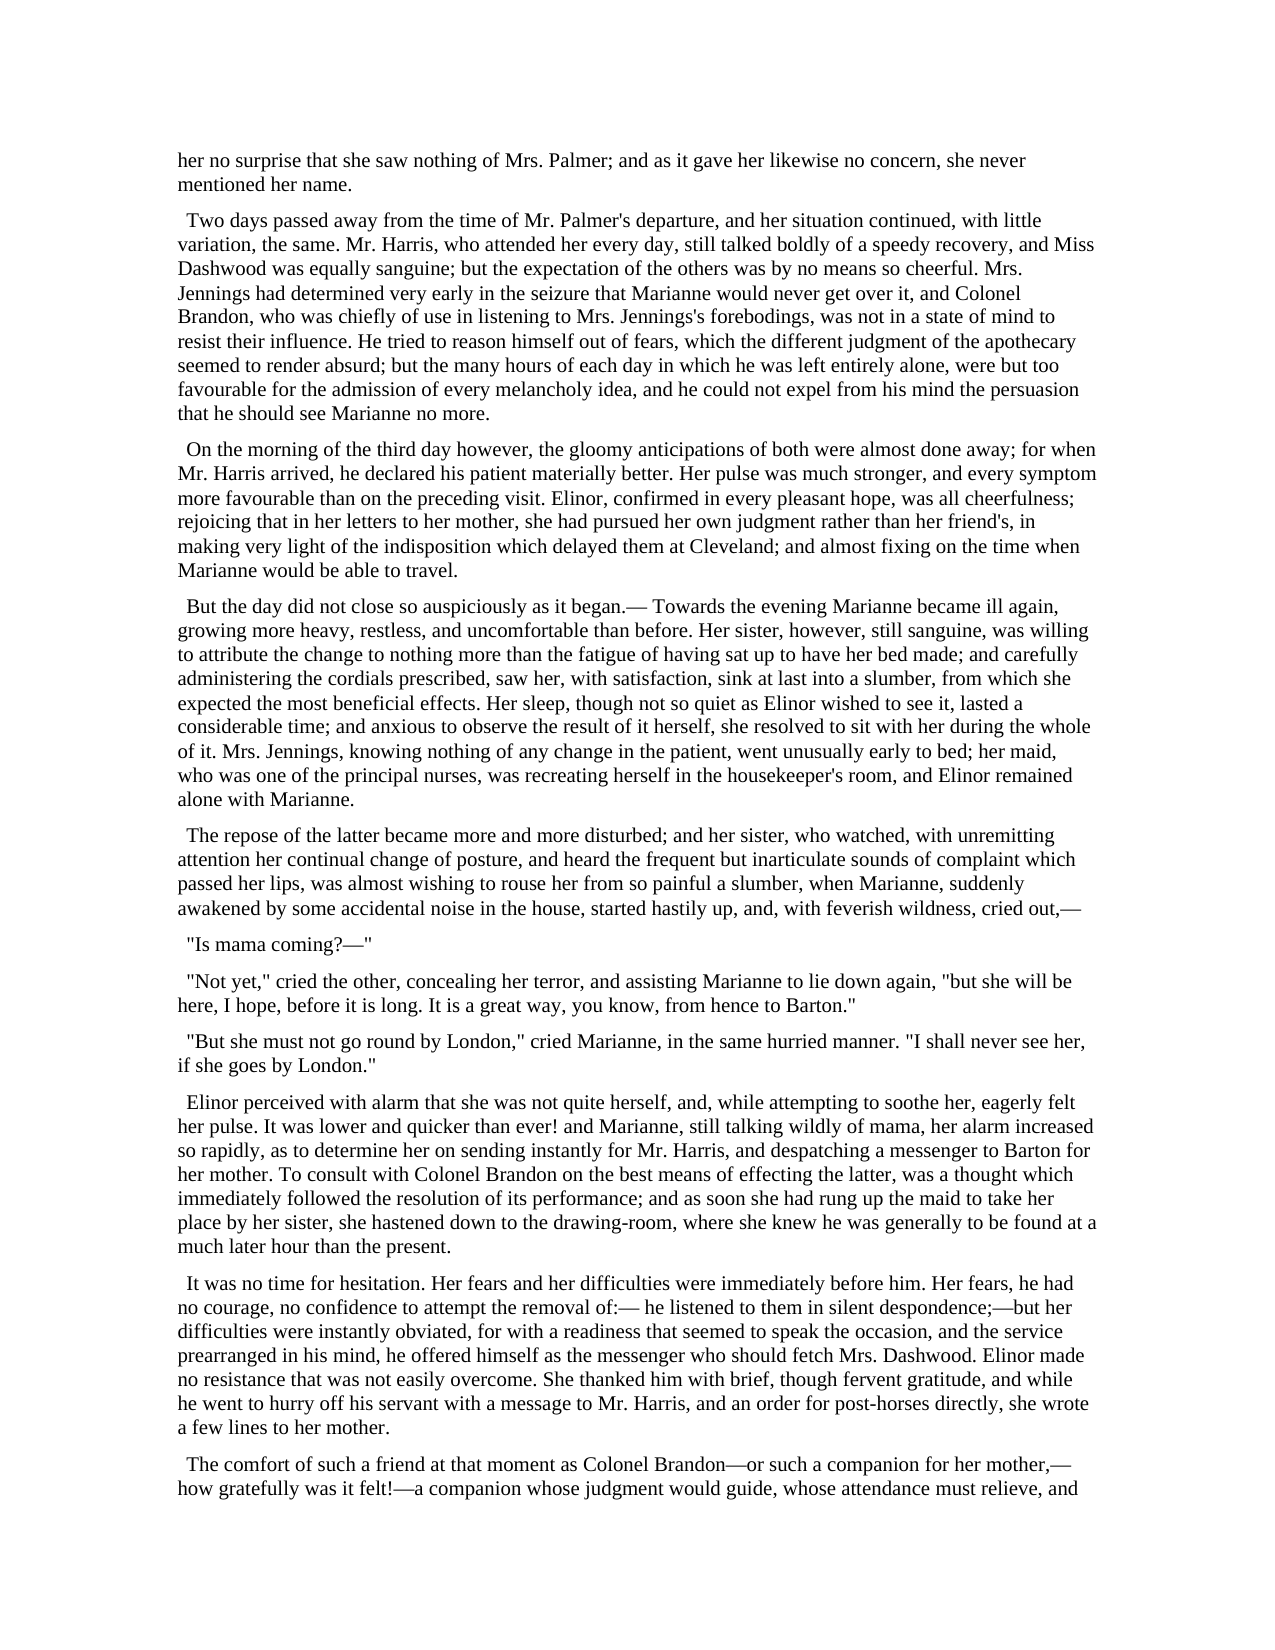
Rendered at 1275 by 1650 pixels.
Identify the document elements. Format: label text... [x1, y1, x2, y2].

text "Is mama coming?—" [177, 932, 1098, 956]
text "Not yet," cried the other, concealing her terror, and assisting Marianne to lie down again, "but she will be here, I hope, before it is long. It is a great way, you know, from hence to Barton." [177, 968, 1098, 1017]
text It was no time for hesitation. Her fears and her difficulties were immediately before him. Her fears, he had no courage, no confidence to attempt the removal of:— he listened to them in silent despondence;—but her difficulties were instantly obviated, for with a readiness that seemed to speak the occasion, and the service prearranged in his mind, he offered himself as the messenger who should fetch Mrs. Dashwood. Elinor made no resistance that was not easily overcome. She thanked him with brief, though fervent gratitude, and while he went to hurry off his servant with a message to Mr. Harris, and an order for post-horses directly, she wrote a few lines to her mother. [177, 1271, 1098, 1439]
text Elinor perceived with alarm that she was not quite herself, and, while attempting to soothe her, eagerly felt her pulse. It was lower and quicker than ever! and Marianne, still talking wildly of mama, her alarm increased so rapidly, as to determine her on sending instantly for Mr. Harris, and despatching a messenger to Barton for her mother. To consult with Colonel Brandon on the best means of effecting the latter, was a thought which immediately followed the resolution of its performance; and as soon she had rung up the maid to take her place by her sister, she hastened down to the drawing-room, where she knew he was generally to be found at a much later hour than the present. [177, 1090, 1098, 1258]
text On the morning of the third day however, the gloomy anticipations of both were almost done away; for when Mr. Harris arrived, he declared his patient materially better. Her pulse was much stronger, and every symptom more favourable than on the preceding visit. Elinor, confirmed in every pleasant hope, was all cheerfulness; rejoicing that in her letters to her mother, she had pursued her own judgment rather than her friend's, in making very light of the indisposition which delayed them at Cleveland; and almost fixing on the time when Marianne would be able to travel. [177, 437, 1098, 582]
text The repose of the latter became more and more disturbed; and her sister, who watched, with unremitting attention her continual change of posture, and heard the frequent but inarticulate sounds of complaint which passed her lips, was almost wishing to rouse her from so painful a slumber, when Marianne, suddenly awakened by some accidental noise in the house, started hastily up, and, with feverish wildness, cried out,— [177, 823, 1098, 919]
text "But she must not go round by London," cried Marianne, in the same hurried manner. "I shall never see her, if she goes by London." [177, 1029, 1098, 1077]
text But the day did not close so auspiciously as it began.— Towards the evening Marianne became ill again, growing more heavy, restless, and uncomfortable than before. Her sister, however, still sanguine, was willing to attribute the change to nothing more than the fatigue of having sat up to have her bed made; and carefully administering the cordials prescribed, saw her, with satisfaction, sink at last into a slumber, from which she expected the most beneficial effects. Her sleep, though not so quiet as Elinor wished to see it, lasted a considerable time; and anxious to observe the result of it herself, she resolved to sit with her during the whole of it. Mrs. Jennings, knowing nothing of any change in the patient, went unusually early to bed; her maid, who was one of the principal nurses, was recreating herself in the housekeeper's room, and Elinor remained alone with Marianne. [177, 594, 1098, 811]
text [177, 1452, 1098, 1500]
text Two days passed away from the time of Mr. Palmer's departure, and her situation continued, with little variation, the same. Mr. Harris, who attended her every day, still talked boldly of a speedy recovery, and Miss Dashwood was equally sanguine; but the expectation of the others was by no means so cheerful. Mrs. Jennings had determined very early in the seizure that Marianne would never get over it, and Colonel Brandon, who was chiefly of use in listening to Mrs. Jennings's forebodings, was not in a state of mind to resist their influence. He tried to reason himself out of fears, which the different judgment of the apothecary seemed to render absurd; but the many hours of each day in which he was left entirely alone, were but too favourable for the admission of every melancholy idea, and he could not expel from his mind the persuasion that he should see Marianne no more. [177, 208, 1098, 425]
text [177, 148, 1098, 196]
